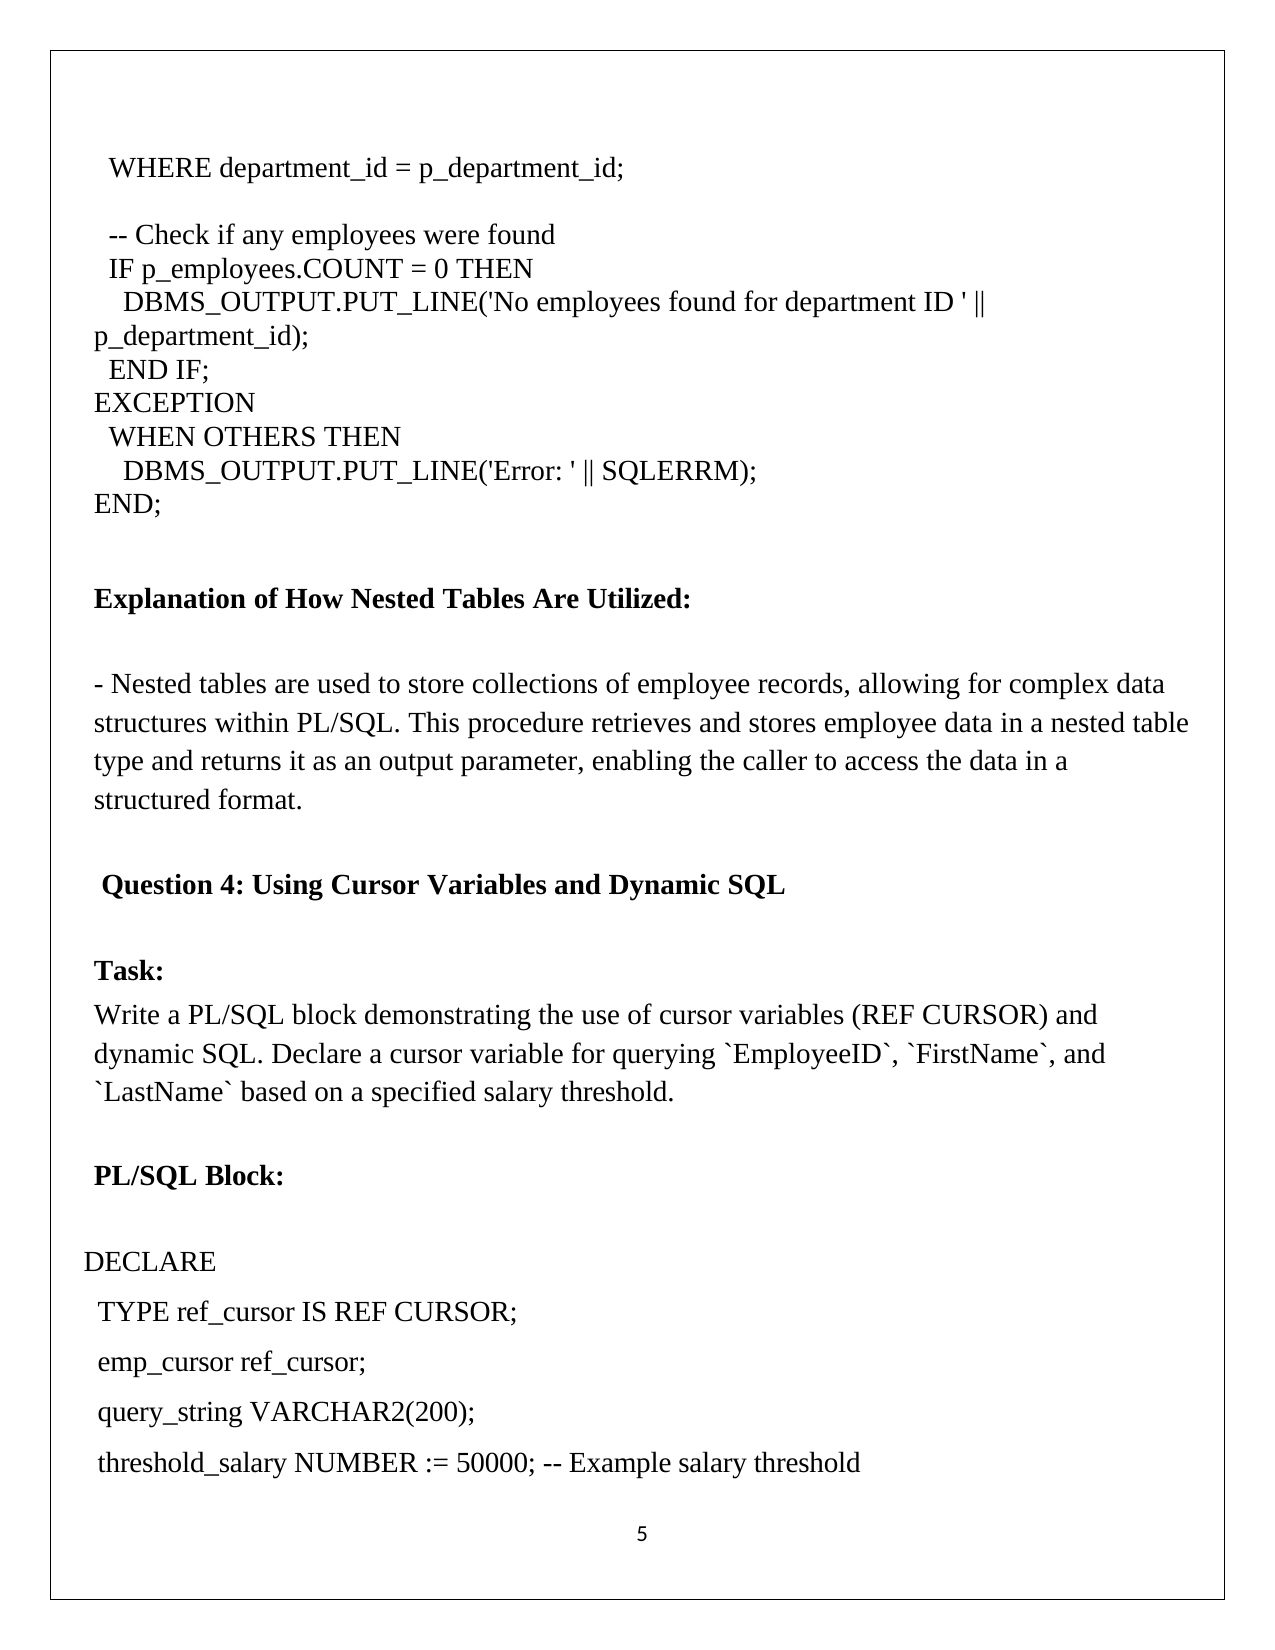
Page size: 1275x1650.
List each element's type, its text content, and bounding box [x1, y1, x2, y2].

list Nested tables are used to store collections of employee records, allowing for complex data structures within PL/SQL. This procedure retrieves and stores employee data in a nested table type and returns it as an output parameter, enabling the caller to access the data in a structured format. [94, 666, 1189, 816]
subtitle WHEN OTHERS THEN [94, 419, 1200, 453]
text emp_cursor ref_cursor; [83, 1344, 1200, 1378]
subtitle END IF; [94, 352, 1200, 385]
subtitle PL/SQL Block: [94, 1158, 1200, 1192]
subtitle -- Check if any employees were found [94, 217, 1200, 251]
text `LastName` based on a specified salary threshold. [94, 1074, 1200, 1108]
subtitle IF p_employees.COUNT = 0 THEN [94, 251, 1200, 284]
text DECLARE [83, 1244, 1200, 1277]
subtitle WHERE department_id = p_department_id; [94, 150, 1200, 183]
subtitle DBMS_OUTPUT.PUT_LINE('Error: ' || SQLERRM); [94, 453, 1200, 486]
subtitle DBMS_OUTPUT.PUT_LINE('No employees found for department ID ' || p_department_id); [94, 284, 1200, 352]
text TYPE ref_cursor IS REF CURSOR; [83, 1294, 1200, 1327]
text threshold_salary NUMBER := 50000; -- Example salary threshold [83, 1445, 1200, 1478]
text Write a PL/SQL block demonstrating the use of cursor variables (REF CURSOR) and dynamic SQL. Declare a cursor variable for querying `EmployeeID`, `FirstName`, and [94, 997, 1153, 1069]
subtitle EXCEPTION [94, 385, 1200, 419]
subtitle END; [94, 486, 1200, 520]
subtitle Explanation of How Nested Tables Are Utilized: [94, 581, 1200, 614]
text query_string VARCHAR2(200); [83, 1394, 1200, 1428]
subtitle Question 4: Using Cursor Variables and Dynamic SQL Task: [94, 826, 798, 997]
